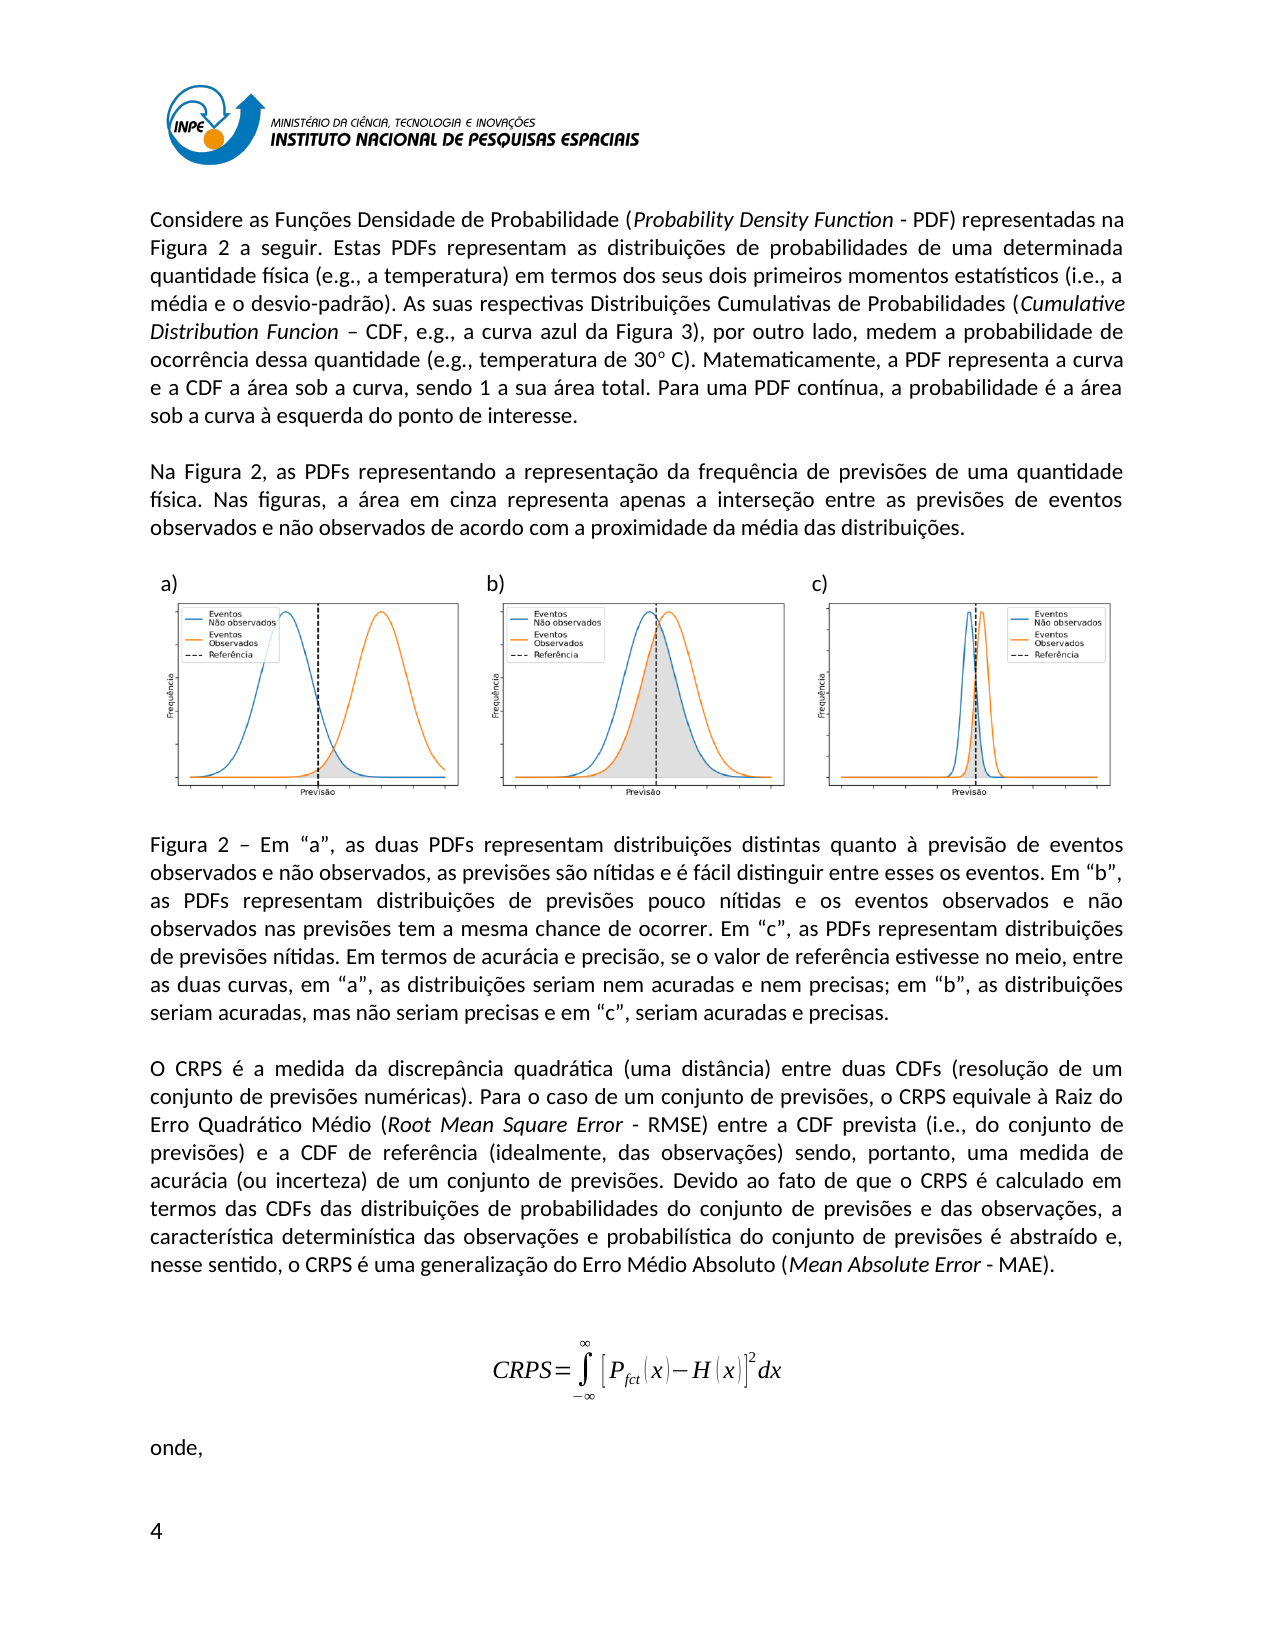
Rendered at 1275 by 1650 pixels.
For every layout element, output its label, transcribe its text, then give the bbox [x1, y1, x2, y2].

picture [811, 597, 1114, 802]
text Na Figura 2, as PDFs representando a representação da frequência de previsões de uma quantidade física. Nas figuras, a área em cinza representa apenas a interseção entre as previsões de eventos observados e não observados de acordo com a proximidade da média das distribuições. [150, 457, 1125, 541]
text O CRPS é a medida da discrepância quadrática (uma distância) entre duas CDFs (resolução de um conjunto de previsões numéricas). Para o caso de um conjunto de previsões, o CRPS equivale à Raiz do Erro Quadrático Médio (Root Mean Square Error - RMSE) entre a CDF prevista (i.e., do conjunto de previsões) e a CDF de referência (idealmente, das observações) sendo, portanto, uma medida de acurácia (ou incerteza) de um conjunto de previsões. Devido ao fato de que o CRPS é calculado em termos das CDFs das distribuições de probabilidades do conjunto de previsões e das observações, a característica determinística das observações e probabilística do conjunto de previsões é abstraído e, nesse sentido, o CRPS é uma generalização do Erro Médio Absoluto (Mean Absolute Error - MAE). [150, 1054, 1125, 1278]
table_header c) [800, 570, 1126, 802]
table_header a) [149, 570, 475, 802]
picture [160, 597, 463, 802]
text onde, [150, 1433, 1125, 1461]
picture [486, 597, 789, 802]
picture [150, 73, 661, 175]
table_header b) [475, 570, 800, 802]
text Figura 2 – Em “a”, as duas PDFs representam distribuições distintas quanto à previsão de eventos observados e não observados, as previsões são nítidas e é fácil distinguir entre esses os eventos. Em “b”, as PDFs representam distribuições de previsões pouco nítidas e os eventos observados e não observados nas previsões tem a mesma chance de ocorrer. Em “c”, as PDFs representam distribuições de previsões nítidas. Em termos de acurácia e precisão, se o valor de referência estivesse no meio, entre as duas curvas, em “a”, as distribuições seriam nem acuradas e nem precisas; em “b”, as distribuições seriam acuradas, mas não seriam precisas e em “c”, seriam acuradas e precisas. [150, 830, 1125, 1026]
text Considere as Funções Densidade de Probabilidade (Probability Density Function - PDF) representadas na Figura 2 a seguir. Estas PDFs representam as distribuições de probabilidades de uma determinada quantidade física (e.g., a temperatura) em termos dos seus dois primeiros momentos estatísticos (i.e., a média e o desvio-padrão). As suas respectivas Distribuições Cumulativas de Probabilidades (Cumulative Distribution Funcion – CDF, e.g., a curva azul da Figura 3), por outro lado, medem a probabilidade de ocorrência dessa quantidade (e.g., temperatura de 30o C). Matematicamente, a PDF representa a curva e a CDF a área sob a curva, sendo 1 a sua área total. Para uma PDF contínua, a probabilidade é a área sob a curva à esquerda do ponto de interesse. [150, 205, 1125, 429]
